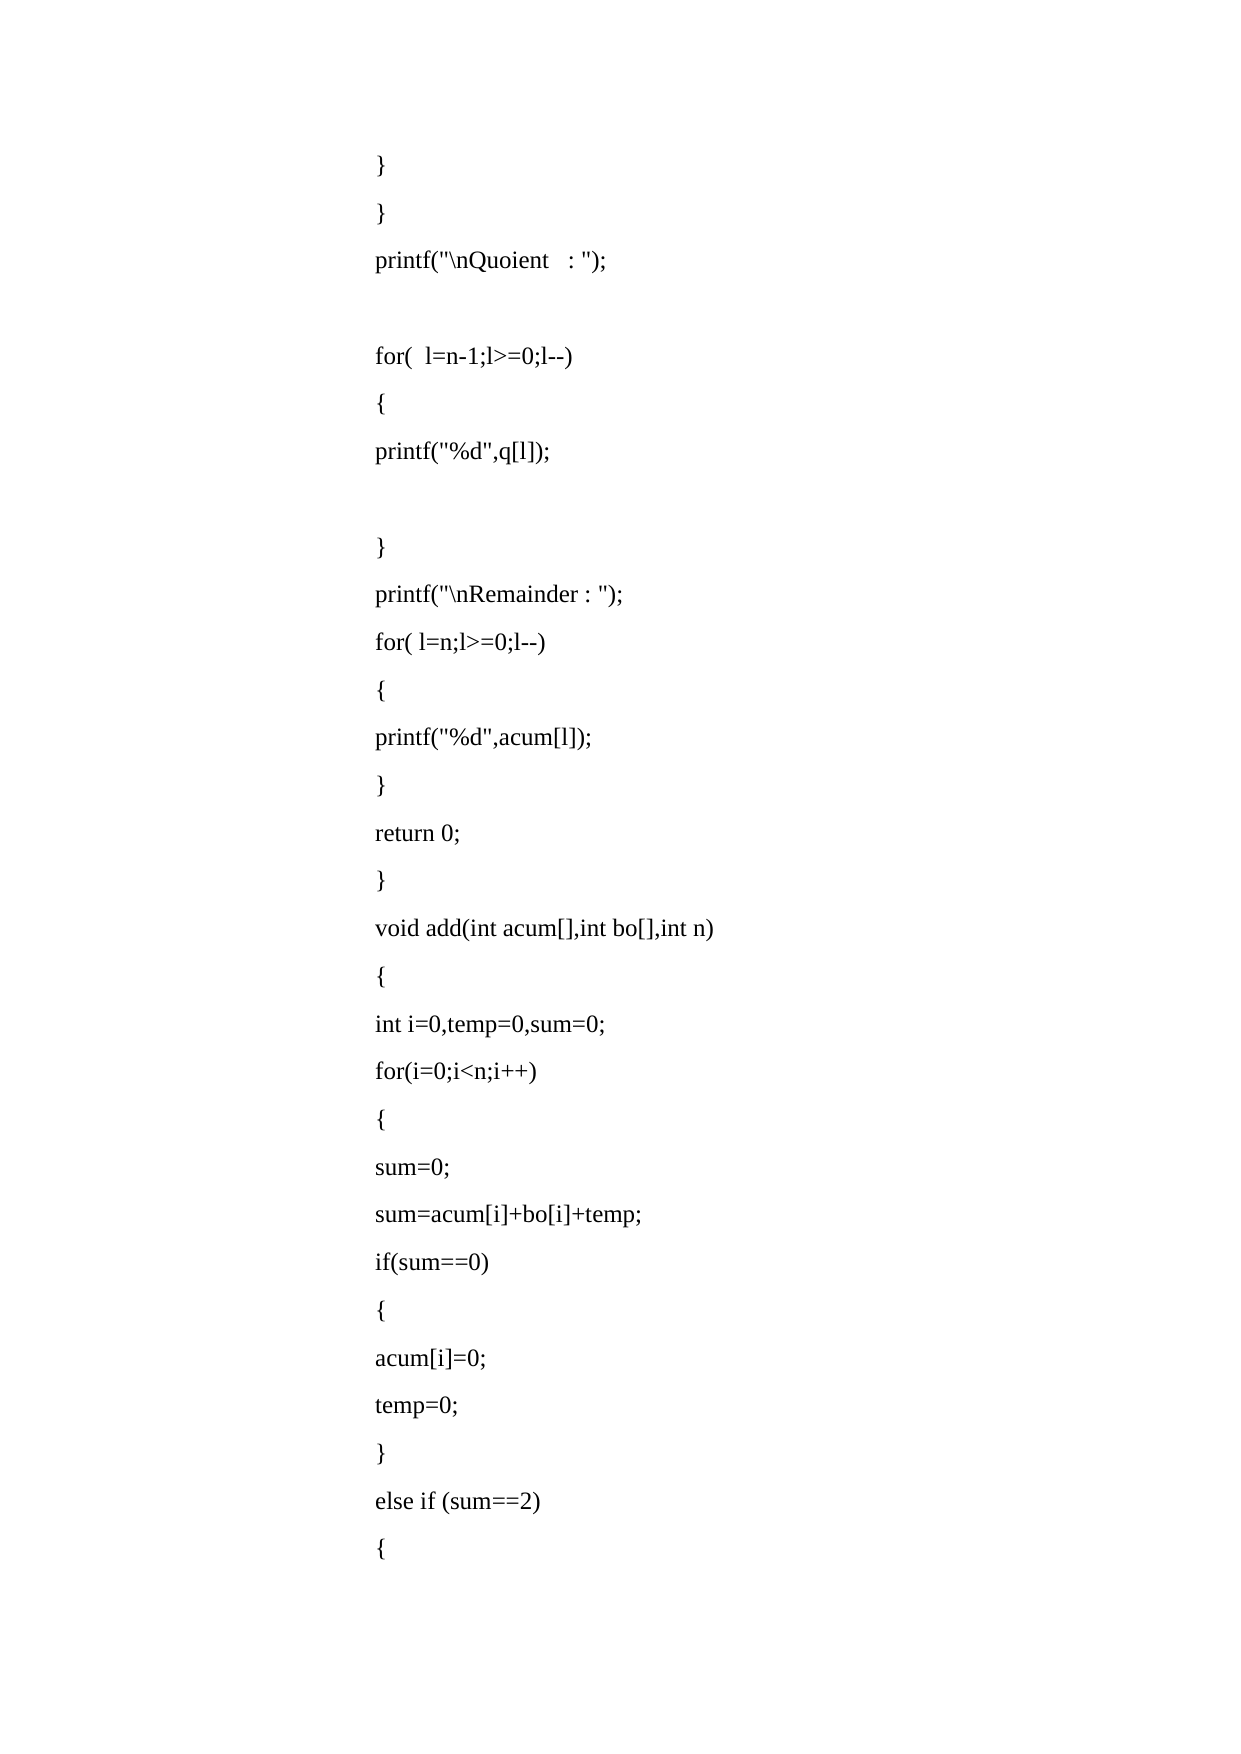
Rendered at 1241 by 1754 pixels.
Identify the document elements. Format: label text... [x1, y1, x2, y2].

text if(sum==0) [375, 1247, 1090, 1276]
text { [375, 961, 1090, 990]
text } [375, 1438, 1090, 1467]
text { [375, 675, 1090, 703]
text return 0; [375, 818, 1090, 847]
text for( l=n-1;l>=0;l--) [375, 341, 1090, 369]
text sum=0; [375, 1152, 1090, 1181]
text temp=0; [375, 1390, 1090, 1419]
text } [375, 866, 1090, 894]
text int i=0,temp=0,sum=0; [375, 1009, 1090, 1037]
text { [375, 1533, 1090, 1562]
text { [375, 1104, 1090, 1133]
text { [375, 1295, 1090, 1324]
text printf("\nQuoient : "); [375, 245, 1090, 274]
text { [375, 388, 1090, 417]
text for(i=0;i<n;i++) [375, 1056, 1090, 1085]
text printf("%d",q[l]); [375, 436, 1090, 465]
text sum=acum[i]+bo[i]+temp; [375, 1199, 1090, 1228]
text } [375, 770, 1090, 799]
text void add(int acum[],int bo[],int n) [375, 913, 1090, 942]
text printf("\nRemainder : "); [375, 579, 1090, 608]
text for( l=n;l>=0;l--) [375, 627, 1090, 656]
text } [375, 532, 1090, 560]
text } [375, 198, 1090, 226]
text acum[i]=0; [375, 1343, 1090, 1371]
text } [375, 150, 1090, 179]
text printf("%d",acum[l]); [375, 722, 1090, 751]
text else if (sum==2) [375, 1486, 1090, 1514]
